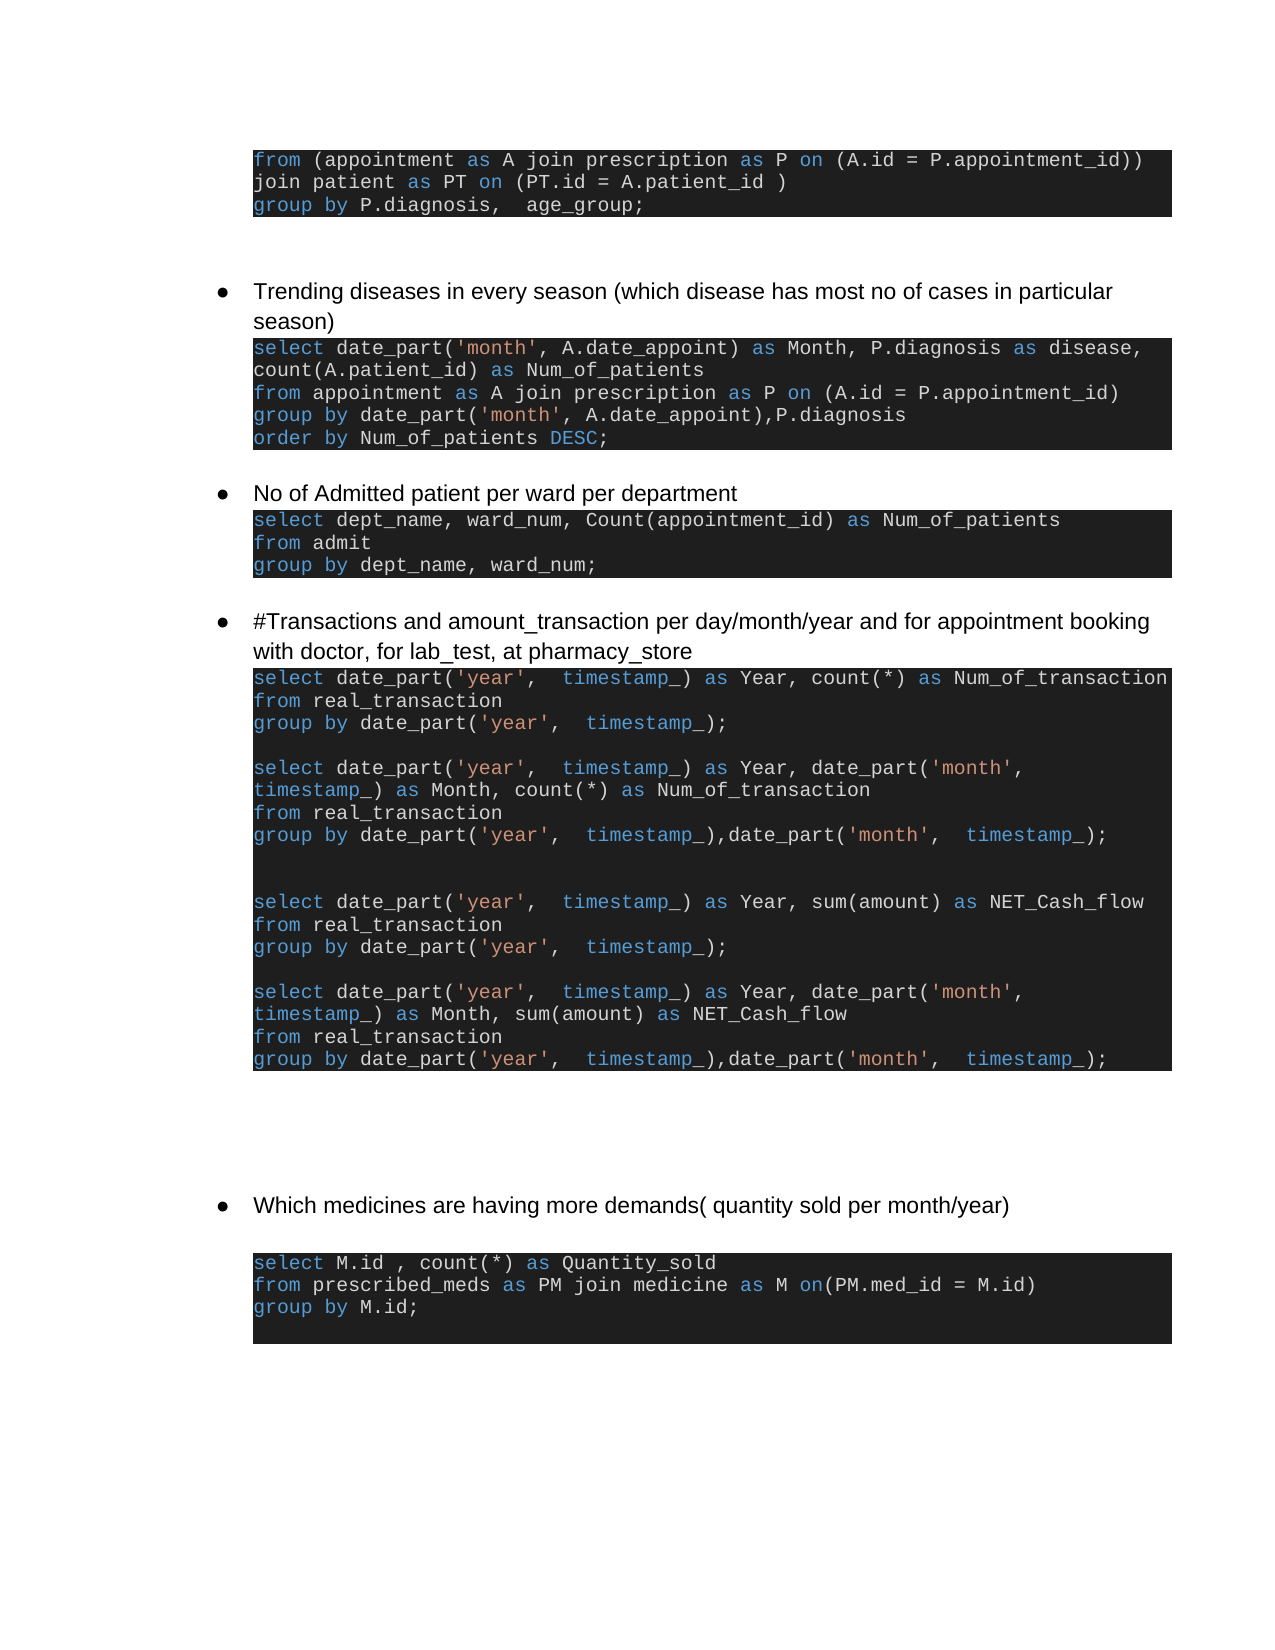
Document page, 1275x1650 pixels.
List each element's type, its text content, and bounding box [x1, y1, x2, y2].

text from (appointment as A join prescription as P on (A.id = P.appointment_id)) join patient as PT on (PT.id = A.patient_id ) [253, 150, 1172, 195]
text group by dept_name, ward_num; [253, 555, 1172, 578]
text group by date_part('year', timestamp_); [253, 713, 1172, 735]
text select date_part('year', timestamp_) as Year, date_part('month', timestamp_) as Month, sum(amount) as NET_Cash_flow [253, 982, 1172, 1027]
text select M.id , count(*) as Quantity_sold [253, 1253, 1172, 1275]
text from real_transaction [253, 691, 1172, 713]
text group by date_part('year', timestamp_); [253, 937, 1172, 959]
text from real_transaction [253, 914, 1172, 937]
list #Transactions and amount_transaction per day/month/year and for appointment booking with doctor, for lab_test, at pharmacy_store [216, 608, 1172, 664]
text from real_transaction [253, 803, 1172, 825]
text select date_part('year', timestamp_) as Year, count(*) as Num_of_transaction [253, 668, 1172, 691]
text from prescribed_meds as PM join medicine as M on(PM.med_id = M.id) [253, 1275, 1172, 1297]
list Trending diseases in every season (which disease has most no of cases in particular season) [216, 278, 1172, 334]
text group by date_part('month', A.date_appoint),P.diagnosis [253, 405, 1172, 428]
text select date_part('year', timestamp_) as Year, sum(amount) as NET_Cash_flow [253, 892, 1172, 914]
list Which medicines are having more demands( quantity sold per month/year) [216, 1192, 1172, 1218]
text from appointment as A join prescription as P on (A.id = P.appointment_id) [253, 383, 1172, 405]
text group by P.diagnosis, age_group; [253, 195, 1172, 217]
text select date_part('month', A.date_appoint) as Month, P.diagnosis as disease, count(A.patient_id) as Num_of_patients [253, 338, 1172, 383]
text select date_part('year', timestamp_) as Year, date_part('month', timestamp_) as Month, count(*) as Num_of_transaction [253, 758, 1172, 803]
text group by M.id; [253, 1297, 1172, 1320]
text order by Num_of_patients DESC; [253, 428, 1172, 450]
text select dept_name, ward_num, Count(appointment_id) as Num_of_patients [253, 510, 1172, 533]
text from admit [253, 533, 1172, 555]
list No of Admitted patient per ward per department [216, 480, 1172, 507]
text from real_transaction [253, 1027, 1172, 1049]
text group by date_part('year', timestamp_),date_part('month', timestamp_); [253, 825, 1172, 847]
text group by date_part('year', timestamp_),date_part('month', timestamp_); [253, 1049, 1172, 1071]
